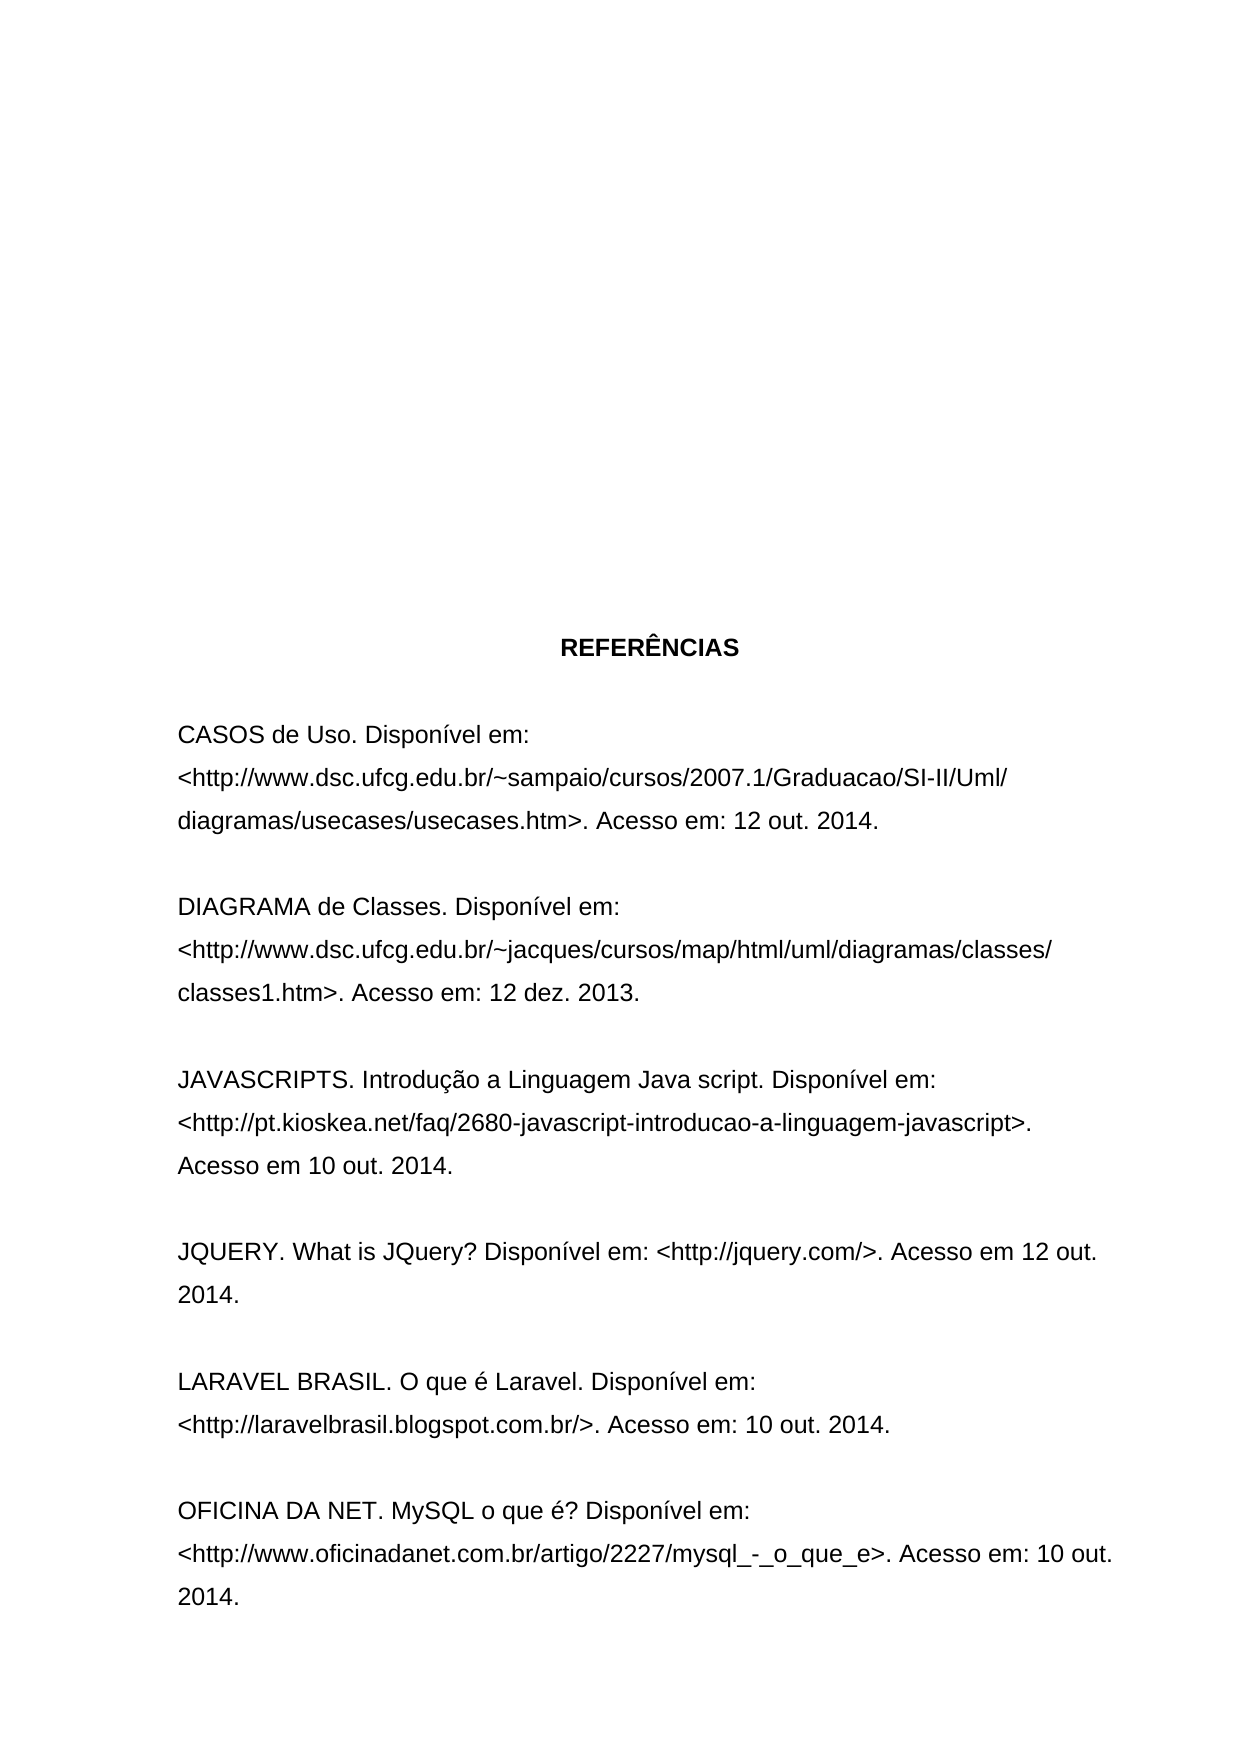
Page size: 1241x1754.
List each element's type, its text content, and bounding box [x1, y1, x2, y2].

text JQUERY. What is JQuery? Disponível em: <http://jquery.com/>. Acesso em 12 out. 2014. [177, 1237, 1122, 1309]
text DIAGRAMA de Classes. Disponível em: <http://www.dsc.ufcg.edu.br/~jacques/cursos/map/html/uml/diagramas/classes/classes1.htm>. Acesso em: 12 dez. 2013. [177, 892, 1122, 1007]
text OFICINA DA NET. MySQL o que é? Disponível em: <http://www.oficinadanet.com.br/artigo/2227/mysql_-_o_que_e>. Acesso em: 10 out. 2014. [177, 1496, 1122, 1611]
text JAVASCRIPTS. Introdução a Linguagem Java script. Disponível em: <http://pt.kioskea.net/faq/2680-javascript-introducao-a-linguagem-javascript>. Acesso em 10 out. 2014. [177, 1065, 1122, 1180]
text LARAVEL BRASIL. O que é Laravel. Disponível em: <http://laravelbrasil.blogspot.com.br/>. Acesso em: 10 out. 2014. [177, 1367, 1122, 1438]
subtitle REFERÊNCIAS [177, 633, 1122, 662]
text CASOS de Uso. Disponível em: <http://www.dsc.ufcg.edu.br/~sampaio/cursos/2007.1/Graduacao/SI-II/Uml/diagramas/usecases/usecases.htm>. Acesso em: 12 out. 2014. [177, 720, 1122, 835]
